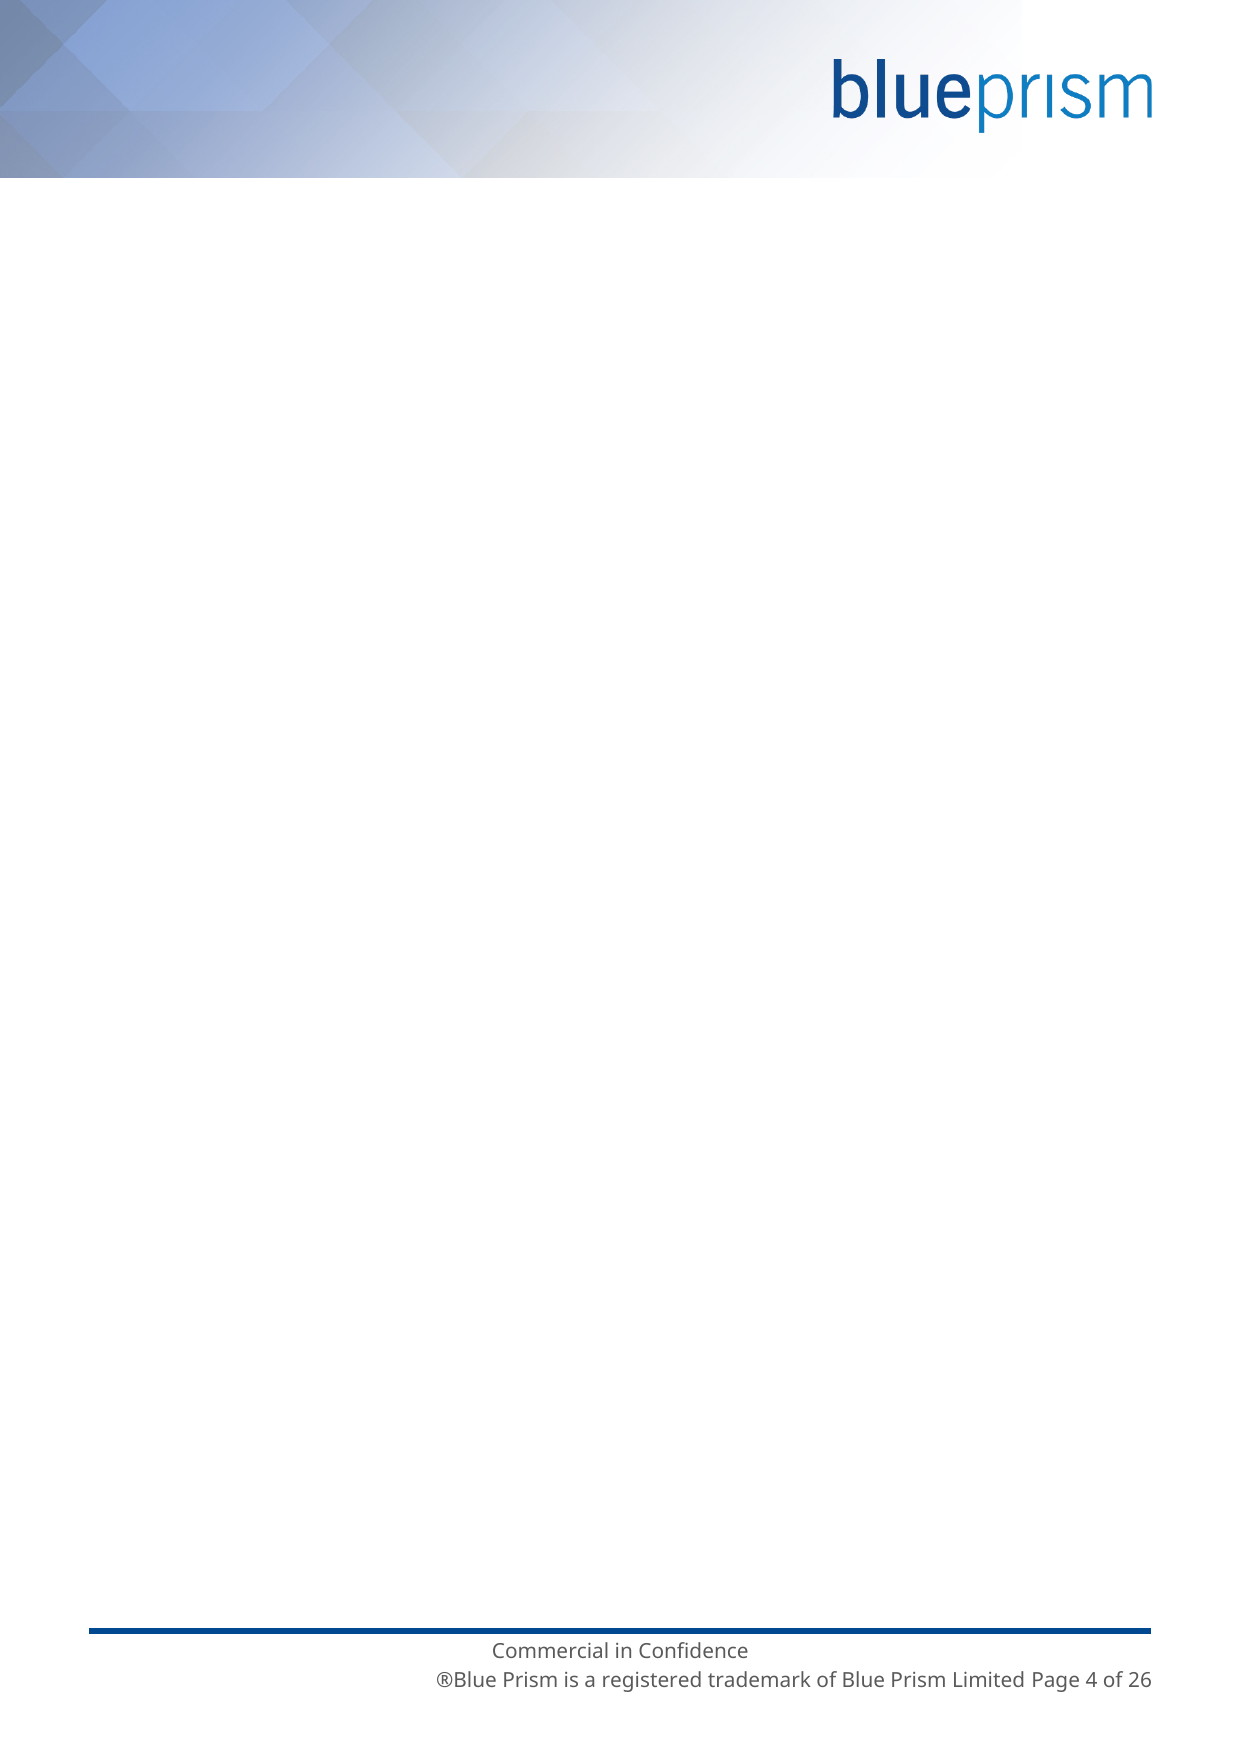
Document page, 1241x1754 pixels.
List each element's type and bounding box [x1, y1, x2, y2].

picture [0, 0, 1152, 178]
